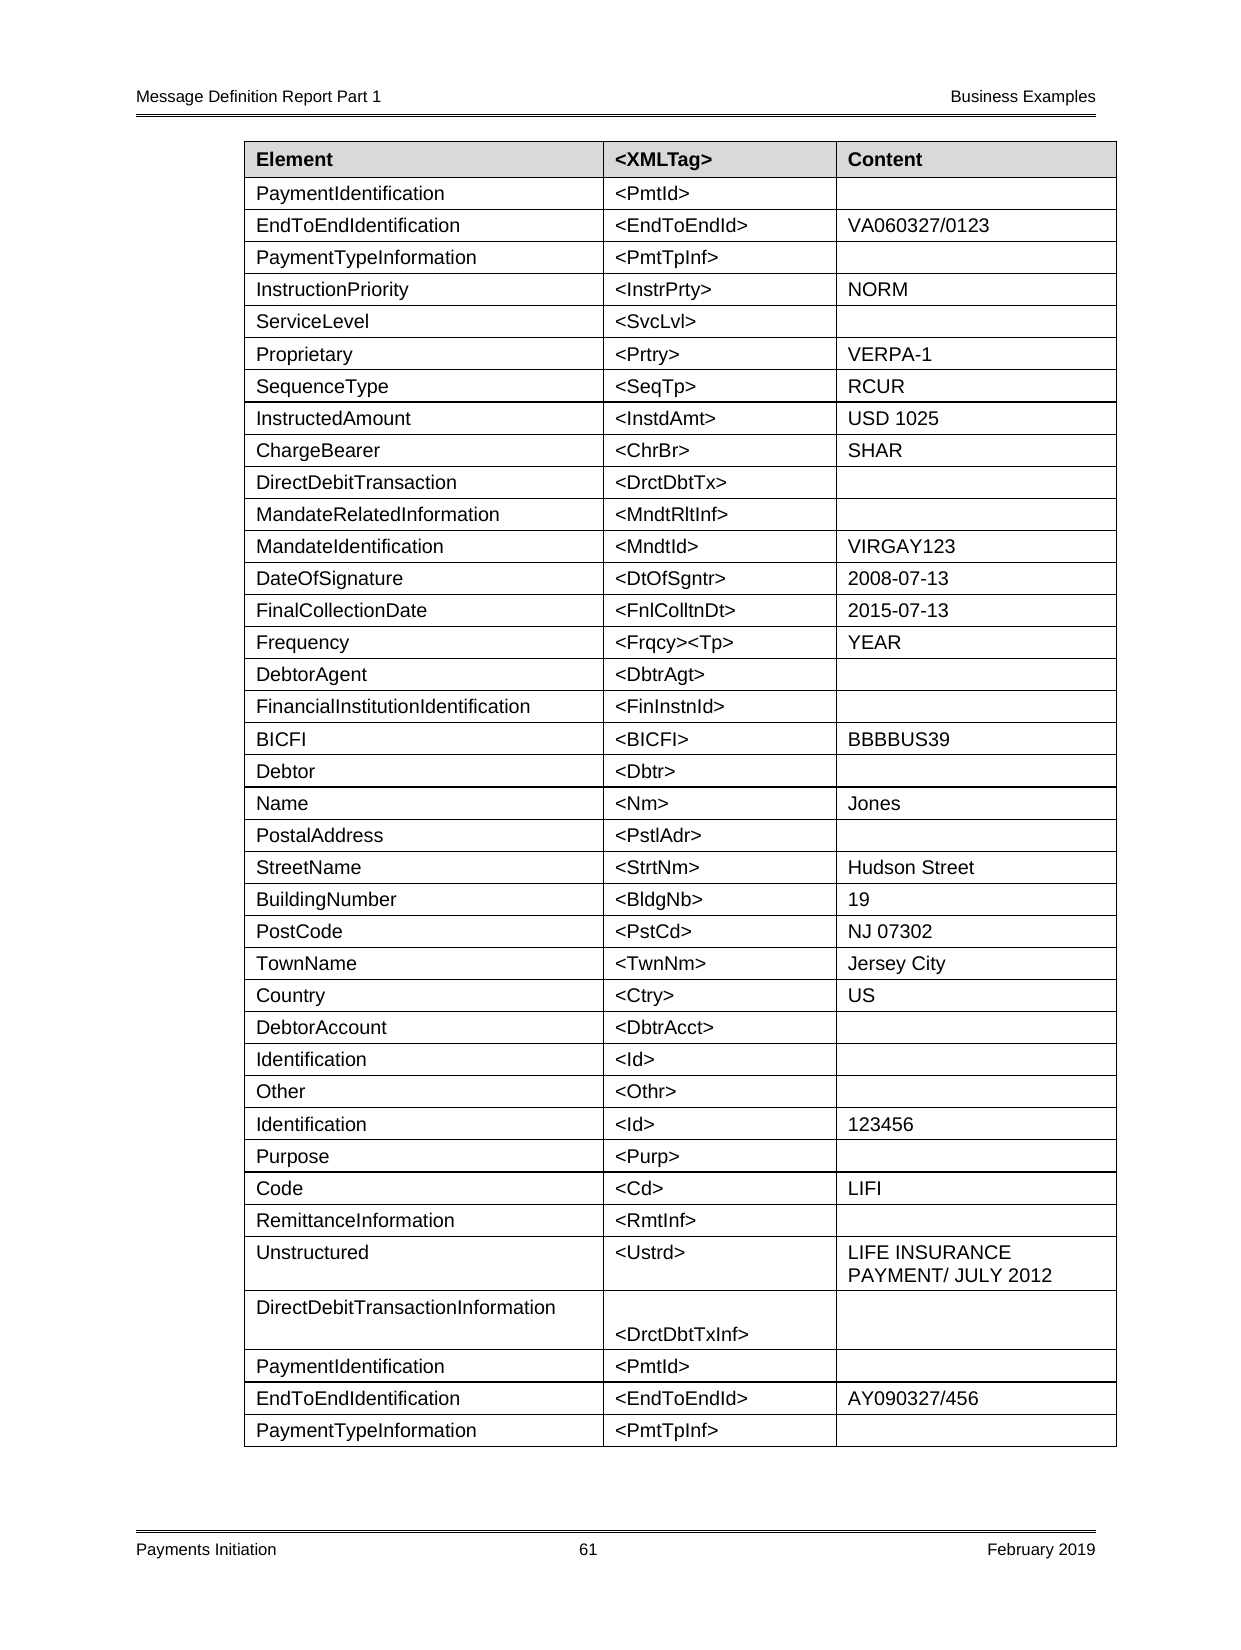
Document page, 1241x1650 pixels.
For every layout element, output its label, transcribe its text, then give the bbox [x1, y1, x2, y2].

table_cell VIRGAY123 [837, 531, 1116, 562]
table_cell [837, 1076, 1116, 1107]
table_cell 2015-07-13 [837, 595, 1116, 626]
table_cell StreetName [245, 852, 603, 883]
table_cell RCUR [837, 370, 1116, 401]
table_cell [837, 306, 1116, 337]
table_cell 2008-07-13 [837, 563, 1116, 594]
table_cell <PmtTpInf> [604, 242, 836, 273]
table_cell EndToEndIdentification [245, 210, 603, 241]
table_cell NJ 07302 [837, 916, 1116, 947]
table_cell Jersey City [837, 948, 1116, 979]
table_cell [837, 1415, 1116, 1446]
table_cell DirectDebitTransactionInformation [245, 1291, 603, 1349]
table_cell <DrctDbtTx> [604, 467, 836, 498]
table_cell PaymentIdentification [245, 1350, 603, 1381]
table_cell Hudson Street [837, 852, 1116, 883]
table_cell <DbtrAcct> [604, 1012, 836, 1043]
table_cell <Id> [604, 1108, 836, 1139]
table_cell [837, 499, 1116, 530]
table_cell <InstrPrty> [604, 274, 836, 305]
table_cell <DtOfSgntr> [604, 563, 836, 594]
table_cell <Dbtr> [604, 755, 836, 786]
table_cell US [837, 980, 1116, 1011]
table_cell <Cd> [604, 1173, 836, 1203]
table_cell <DbtrAgt> [604, 659, 836, 690]
table_cell <EndToEndId> [604, 210, 836, 241]
table_cell VA060327/0123 [837, 210, 1116, 241]
table_cell <TwnNm> [604, 948, 836, 979]
table_cell [837, 467, 1116, 498]
table_cell [837, 1140, 1116, 1171]
table_cell Identification [245, 1044, 603, 1075]
table_cell <Nm> [604, 788, 836, 818]
table_header Element [245, 142, 603, 177]
table_cell <SeqTp> [604, 370, 836, 401]
table_cell FinancialInstitutionIdentification [245, 691, 603, 722]
table_cell <PstCd> [604, 916, 836, 947]
table_cell <RmtInf> [604, 1205, 836, 1236]
table_cell Country [245, 980, 603, 1011]
table_cell <ChrBr> [604, 435, 836, 466]
table_cell InstructionPriority [245, 274, 603, 305]
table_cell Identification [245, 1108, 603, 1139]
table_cell Debtor [245, 755, 603, 786]
table_cell BuildingNumber [245, 884, 603, 915]
table_cell <PmtTpInf> [604, 1415, 836, 1446]
table_cell AY090327/456 [837, 1383, 1116, 1413]
table_cell DebtorAccount [245, 1012, 603, 1043]
table_cell <Id> [604, 1044, 836, 1075]
table_cell SHAR [837, 435, 1116, 466]
table_cell Proprietary [245, 338, 603, 369]
table_cell [837, 1350, 1116, 1381]
table_cell 19 [837, 884, 1116, 915]
table_cell DateOfSignature [245, 563, 603, 594]
table_cell <FnlColltnDt> [604, 595, 836, 626]
table_cell DebtorAgent [245, 659, 603, 690]
table_cell <Purp> [604, 1140, 836, 1171]
table_cell <Frqcy><Tp> [604, 627, 836, 658]
table_cell <Ustrd> [604, 1237, 836, 1290]
table_cell [837, 659, 1116, 690]
table_header <XMLTag> [604, 142, 836, 177]
table_cell ServiceLevel [245, 306, 603, 337]
table_cell Other [245, 1076, 603, 1107]
table_cell <DrctDbtTxInf> [604, 1291, 836, 1349]
table_cell [837, 242, 1116, 273]
table_cell <Othr> [604, 1076, 836, 1107]
table_cell LIFI [837, 1173, 1116, 1203]
table_cell PaymentIdentification [245, 178, 603, 209]
table_cell DirectDebitTransaction [245, 467, 603, 498]
table_cell <Prtry> [604, 338, 836, 369]
table_cell MandateRelatedInformation [245, 499, 603, 530]
table_cell [837, 691, 1116, 722]
table_cell Frequency [245, 627, 603, 658]
table_cell <Ctry> [604, 980, 836, 1011]
table_cell EndToEndIdentification [245, 1383, 603, 1413]
table_cell LIFE INSURANCE PAYMENT/ JULY 2012 [837, 1237, 1116, 1290]
table_cell <InstdAmt> [604, 403, 836, 433]
table_cell [837, 1044, 1116, 1075]
table_cell PostCode [245, 916, 603, 947]
table_cell <SvcLvl> [604, 306, 836, 337]
table_cell <MndtId> [604, 531, 836, 562]
table_cell 123456 [837, 1108, 1116, 1139]
table_cell BBBBUS39 [837, 723, 1116, 754]
table_cell USD 1025 [837, 403, 1116, 433]
table_cell Jones [837, 788, 1116, 818]
table_cell [837, 1291, 1116, 1349]
table_cell Name [245, 788, 603, 818]
table_cell [837, 178, 1116, 209]
table_cell [837, 1205, 1116, 1236]
table_cell YEAR [837, 627, 1116, 658]
table_cell NORM [837, 274, 1116, 305]
table_cell MandateIdentification [245, 531, 603, 562]
table_cell <PmtId> [604, 1350, 836, 1381]
table_cell InstructedAmount [245, 403, 603, 433]
table_cell Unstructured [245, 1237, 603, 1290]
table_cell [837, 820, 1116, 851]
table_cell Purpose [245, 1140, 603, 1171]
table_cell <BICFI> [604, 723, 836, 754]
table_cell ChargeBearer [245, 435, 603, 466]
table_cell BICFI [245, 723, 603, 754]
table_cell TownName [245, 948, 603, 979]
table_header Content [837, 142, 1116, 177]
table_cell <BldgNb> [604, 884, 836, 915]
table_cell PaymentTypeInformation [245, 1415, 603, 1446]
table_cell PostalAddress [245, 820, 603, 851]
table_cell <StrtNm> [604, 852, 836, 883]
table_cell FinalCollectionDate [245, 595, 603, 626]
table_cell [837, 755, 1116, 786]
table_cell [837, 1012, 1116, 1043]
table_cell SequenceType [245, 370, 603, 401]
table_cell <PmtId> [604, 178, 836, 209]
table_cell <MndtRltInf> [604, 499, 836, 530]
table_cell RemittanceInformation [245, 1205, 603, 1236]
table_cell Code [245, 1173, 603, 1203]
table_cell <EndToEndId> [604, 1383, 836, 1413]
table_cell <FinInstnId> [604, 691, 836, 722]
table_cell PaymentTypeInformation [245, 242, 603, 273]
table_cell VERPA-1 [837, 338, 1116, 369]
table_cell <PstlAdr> [604, 820, 836, 851]
